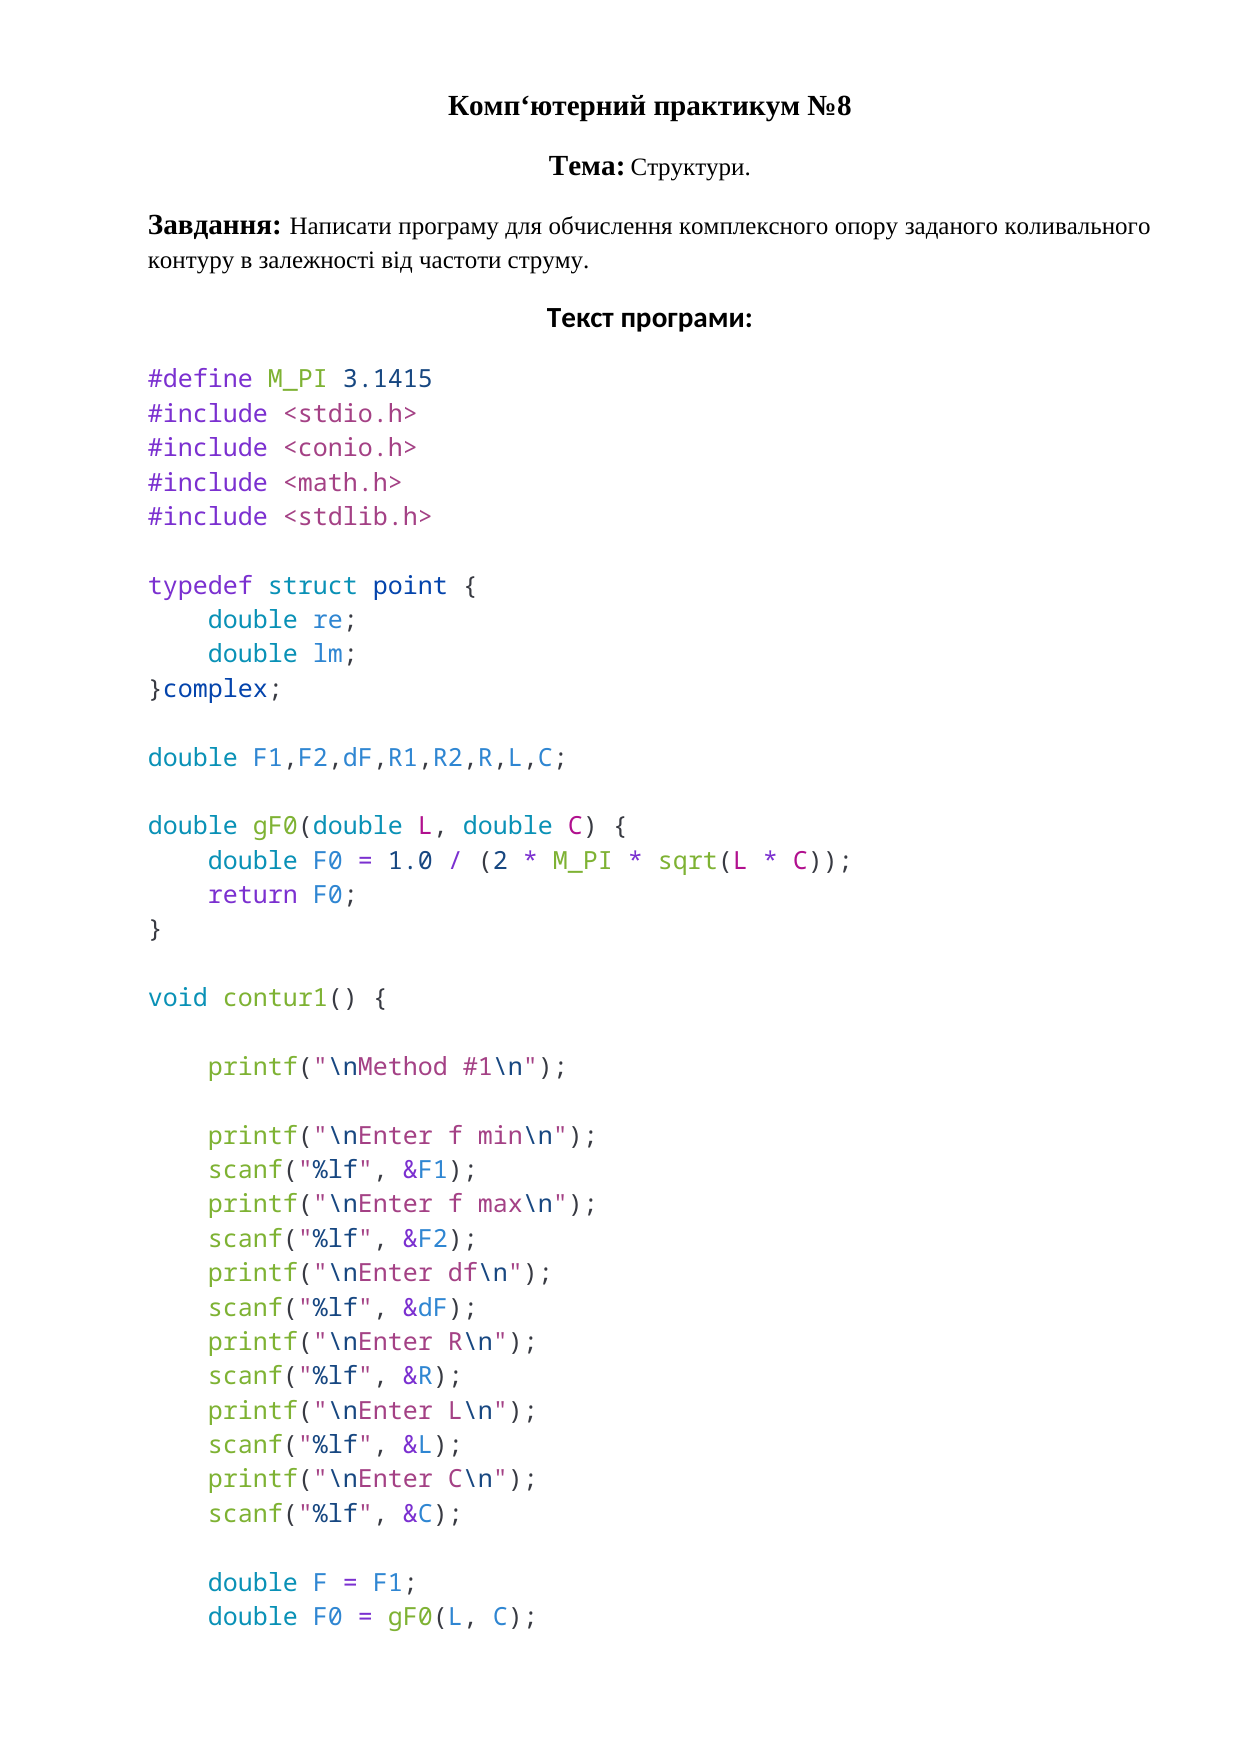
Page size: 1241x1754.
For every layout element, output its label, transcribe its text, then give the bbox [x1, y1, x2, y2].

text double F0 = gF0(L, C); [148, 1598, 1152, 1633]
text scanf("%lf", &F1); [148, 1151, 1152, 1186]
text printf("\nEnter f min\n"); [148, 1117, 1152, 1151]
text scanf("%lf", &C); [148, 1495, 1152, 1529]
text #include <stdlib.h> [148, 498, 1152, 533]
text scanf("%lf", &R); [148, 1358, 1152, 1392]
text scanf("%lf", &F2); [148, 1220, 1152, 1254]
text #include <conio.h> [148, 429, 1152, 464]
text double F = F1; [148, 1564, 1152, 1598]
text printf("\nEnter f max\n"); [148, 1186, 1152, 1220]
text double F0 = 1.0 / (2 * M_PI * sqrt(L * C)); [148, 842, 1152, 876]
text typedef struct point { [148, 567, 1152, 601]
text double F1,F2,dF,R1,R2,R,L,C; [148, 739, 1152, 773]
text return F0; [148, 876, 1152, 911]
text double gF0(double L, double C) { [148, 808, 1152, 842]
text printf("\nEnter R\n"); [148, 1323, 1152, 1358]
text } [148, 911, 1152, 945]
text #define M_PI 3.1415 [148, 361, 1152, 395]
text Текст програми: [148, 299, 1152, 334]
text #include <stdio.h> [148, 395, 1152, 429]
text printf("\nEnter df\n"); [148, 1254, 1152, 1289]
text printf("\nMethod #1\n"); [148, 1048, 1152, 1083]
text }complex; [148, 670, 1152, 704]
text Комп‘ютерний практикум №8 [148, 88, 1152, 122]
text void contur1() { [148, 979, 1152, 1014]
text double lm; [148, 636, 1152, 670]
text Тема: Структури. [148, 148, 1152, 181]
text Завдання: Написати програму для обчислення комплексного опору заданого коливального контуру в залежності від частоти струму. [148, 207, 1152, 274]
text #include <math.h> [148, 464, 1152, 498]
text printf("\nEnter L\n"); [148, 1392, 1152, 1426]
text scanf("%lf", &L); [148, 1426, 1152, 1461]
text double re; [148, 601, 1152, 636]
text printf("\nEnter C\n"); [148, 1461, 1152, 1495]
text scanf("%lf", &dF); [148, 1289, 1152, 1323]
